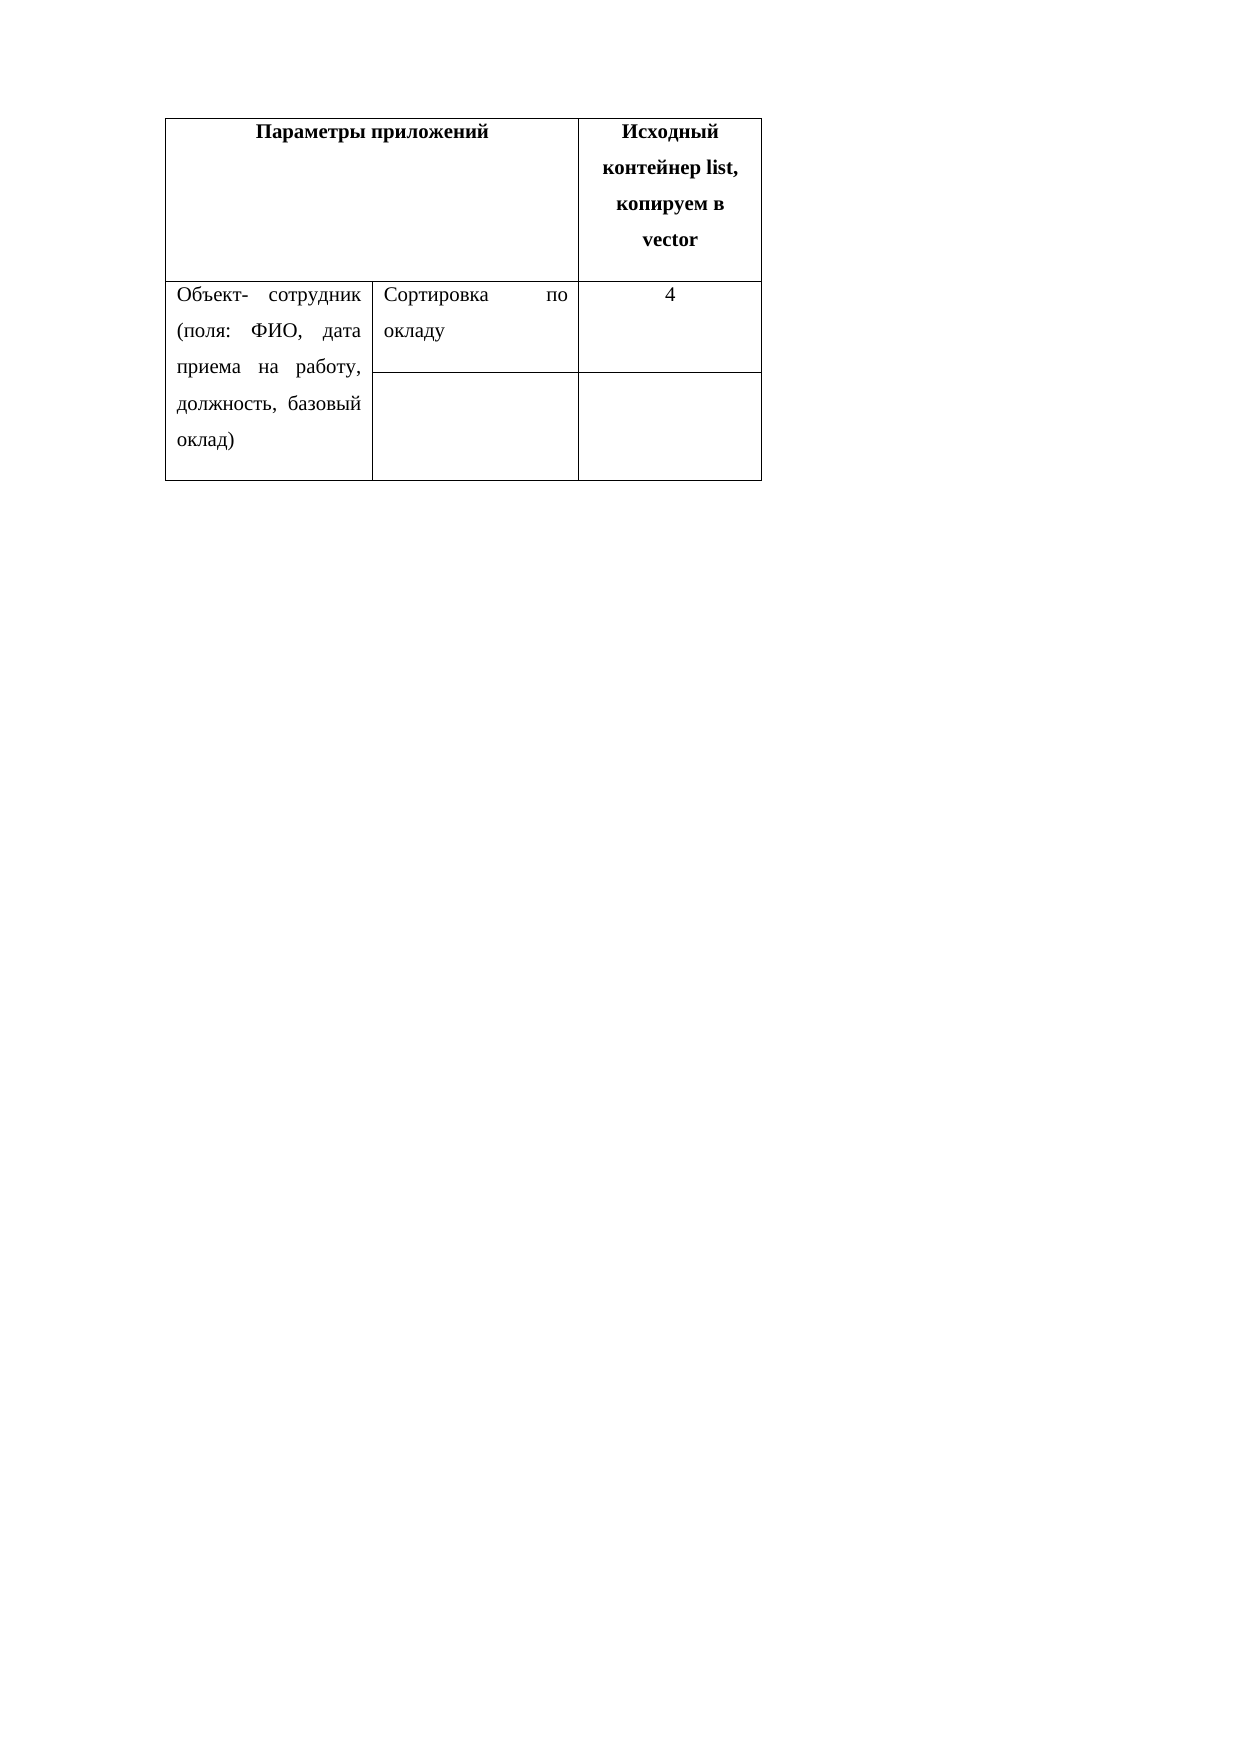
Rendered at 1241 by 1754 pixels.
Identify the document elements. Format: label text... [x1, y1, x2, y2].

table_header Параметры приложений [166, 119, 578, 281]
table_cell Объект- сотрудник (поля: ФИО, дата приема на работу, должность, базовый оклад) [166, 282, 372, 480]
table_cell Сортировка по окладу [373, 282, 578, 372]
table_cell 4 [579, 282, 761, 372]
table_cell [373, 373, 578, 480]
table_cell [579, 373, 761, 480]
table_header Исходный контейнер list, копируем в vector [579, 119, 761, 281]
